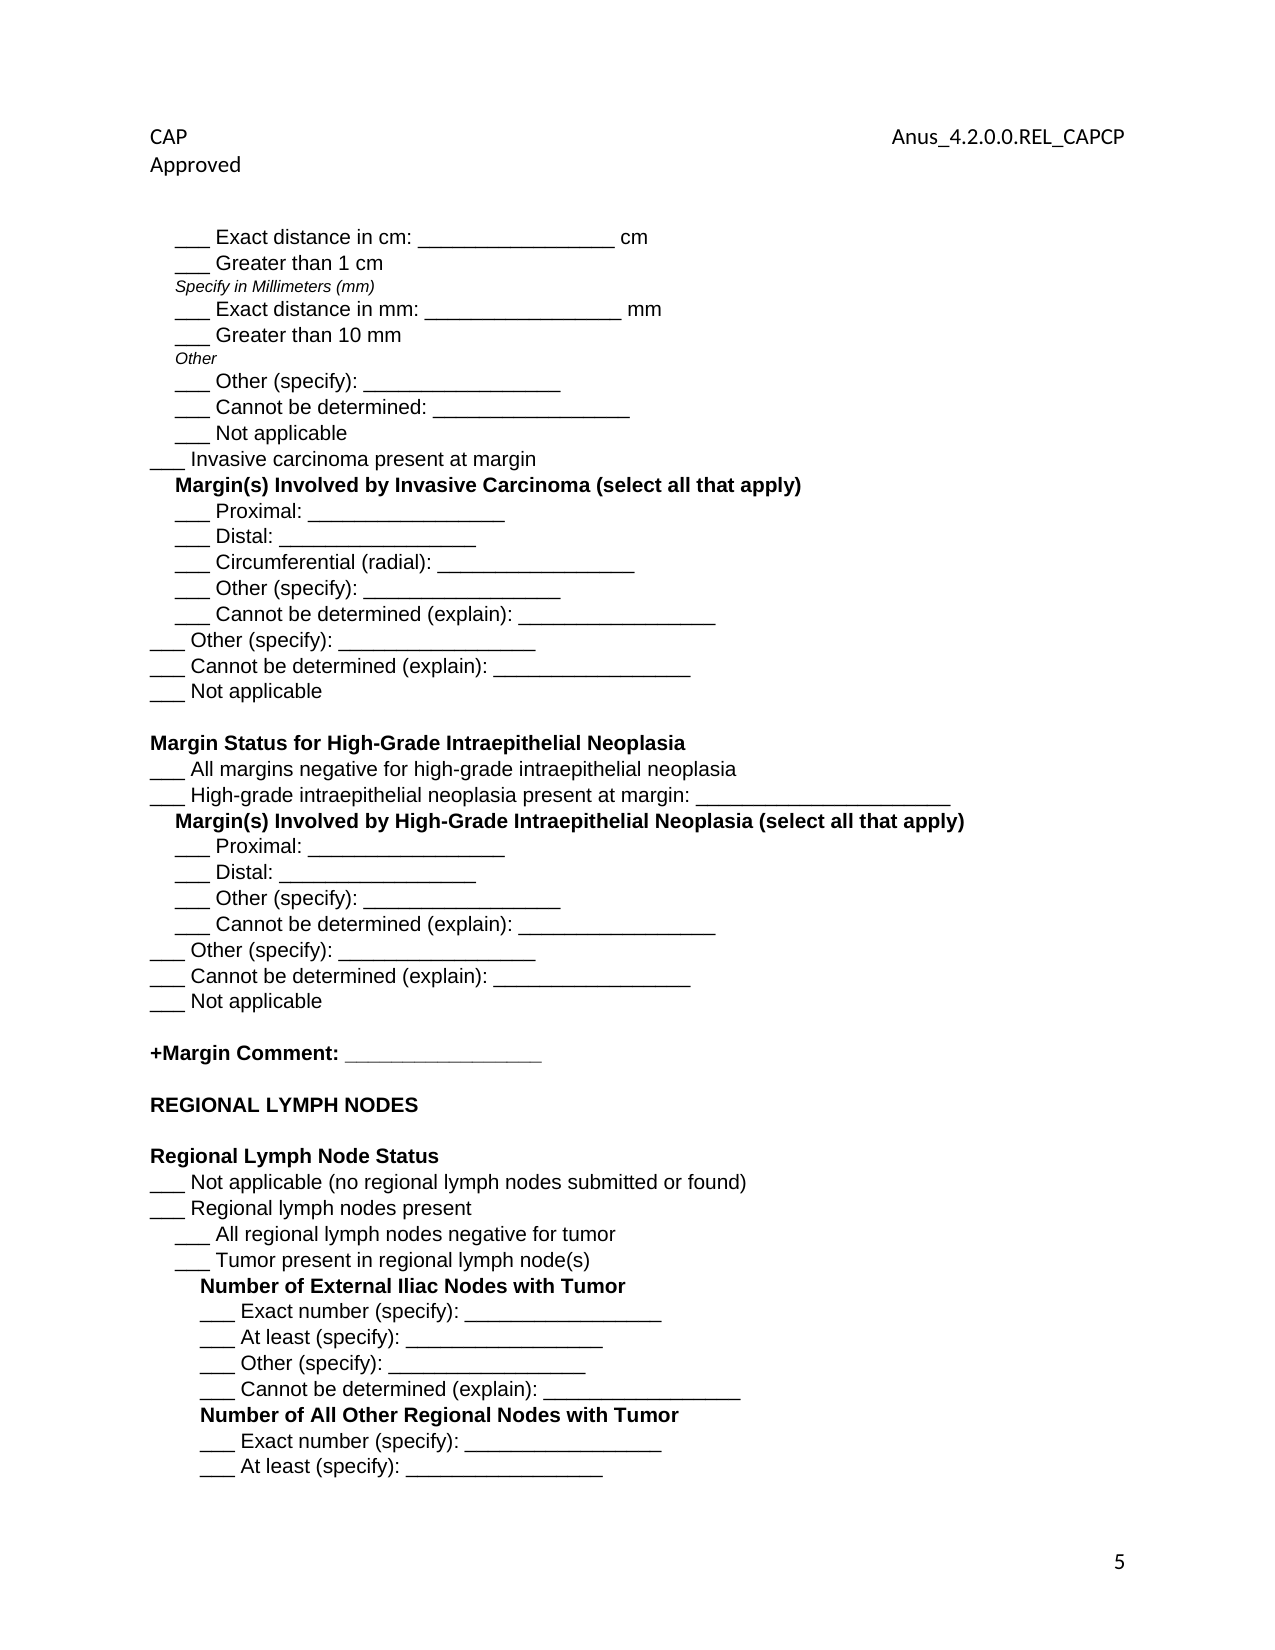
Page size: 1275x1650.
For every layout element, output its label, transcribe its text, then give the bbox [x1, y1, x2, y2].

text ___ Proximal: _________________ [150, 498, 1125, 522]
text ___ Regional lymph nodes present [150, 1196, 1125, 1220]
text ___ Invasive carcinoma present at margin [150, 447, 1125, 471]
text ___ Distal: _________________ [150, 860, 1125, 884]
text ___ Distal: _________________ [150, 524, 1125, 548]
text Margin(s) Involved by Invasive Carcinoma (select all that apply) [150, 473, 1125, 497]
text Margin(s) Involved by High-Grade Intraepithelial Neoplasia (select all that apply) [150, 808, 1125, 832]
text ___ Exact number (specify): _________________ [150, 1428, 1125, 1452]
text ___ Exact number (specify): _________________ [150, 1299, 1125, 1323]
text ___ At least (specify): _________________ [150, 1325, 1125, 1349]
text ___ Other (specify): _________________ [150, 576, 1125, 600]
text ___ Greater than 10 mm [150, 323, 1125, 347]
text ___ Other (specify): _________________ [150, 938, 1125, 962]
text Regional Lymph Node Status [150, 1144, 1125, 1168]
text ___ Not applicable [150, 989, 1125, 1013]
text ___ Proximal: _________________ [150, 834, 1125, 858]
text ___ Exact distance in cm: _________________ cm [150, 225, 1125, 249]
text ___ Not applicable (no regional lymph nodes submitted or found) [150, 1170, 1125, 1194]
text ___ All regional lymph nodes negative for tumor [150, 1222, 1125, 1246]
text ___ Cannot be determined (explain): _________________ [150, 653, 1125, 677]
text ___ Cannot be determined (explain): _________________ [150, 602, 1125, 626]
text ___ Cannot be determined (explain): _________________ [150, 912, 1125, 936]
text Margin Status for High-Grade Intraepithelial Neoplasia [150, 731, 1125, 755]
text ___ Other (specify): _________________ [150, 369, 1125, 393]
text ___ Cannot be determined (explain): _________________ [150, 963, 1125, 987]
text ___ Other (specify): _________________ [150, 628, 1125, 652]
text ___ All margins negative for high-grade intraepithelial neoplasia [150, 757, 1125, 781]
text ___ Exact distance in mm: _________________ mm [150, 297, 1125, 321]
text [150, 1377, 1125, 1401]
text ___ High-grade intraepithelial neoplasia present at margin: ______________________ [150, 783, 1125, 807]
text ___ Other (specify): _________________ [150, 886, 1125, 910]
text ___ Other (specify): _________________ [150, 1351, 1125, 1375]
text Specify in Millimeters (mm) [150, 276, 1125, 296]
text ___ Not applicable [150, 421, 1125, 445]
text REGIONAL LYMPH NODES [150, 1093, 1125, 1117]
text ___ At least (specify): _________________ [150, 1454, 1125, 1478]
text ___ Cannot be determined: _________________ [150, 395, 1125, 419]
text Other [150, 349, 1125, 368]
text Number of All Other Regional Nodes with Tumor [150, 1403, 1125, 1427]
text ___ Greater than 1 cm [150, 251, 1125, 274]
text +Margin Comment: _________________ [150, 1041, 1125, 1065]
text ___ Circumferential (radial): _________________ [150, 550, 1125, 574]
text ___ Tumor present in regional lymph node(s) [150, 1248, 1125, 1272]
text ___ Not applicable [150, 679, 1125, 703]
text Number of External Iliac Nodes with Tumor [150, 1273, 1125, 1297]
